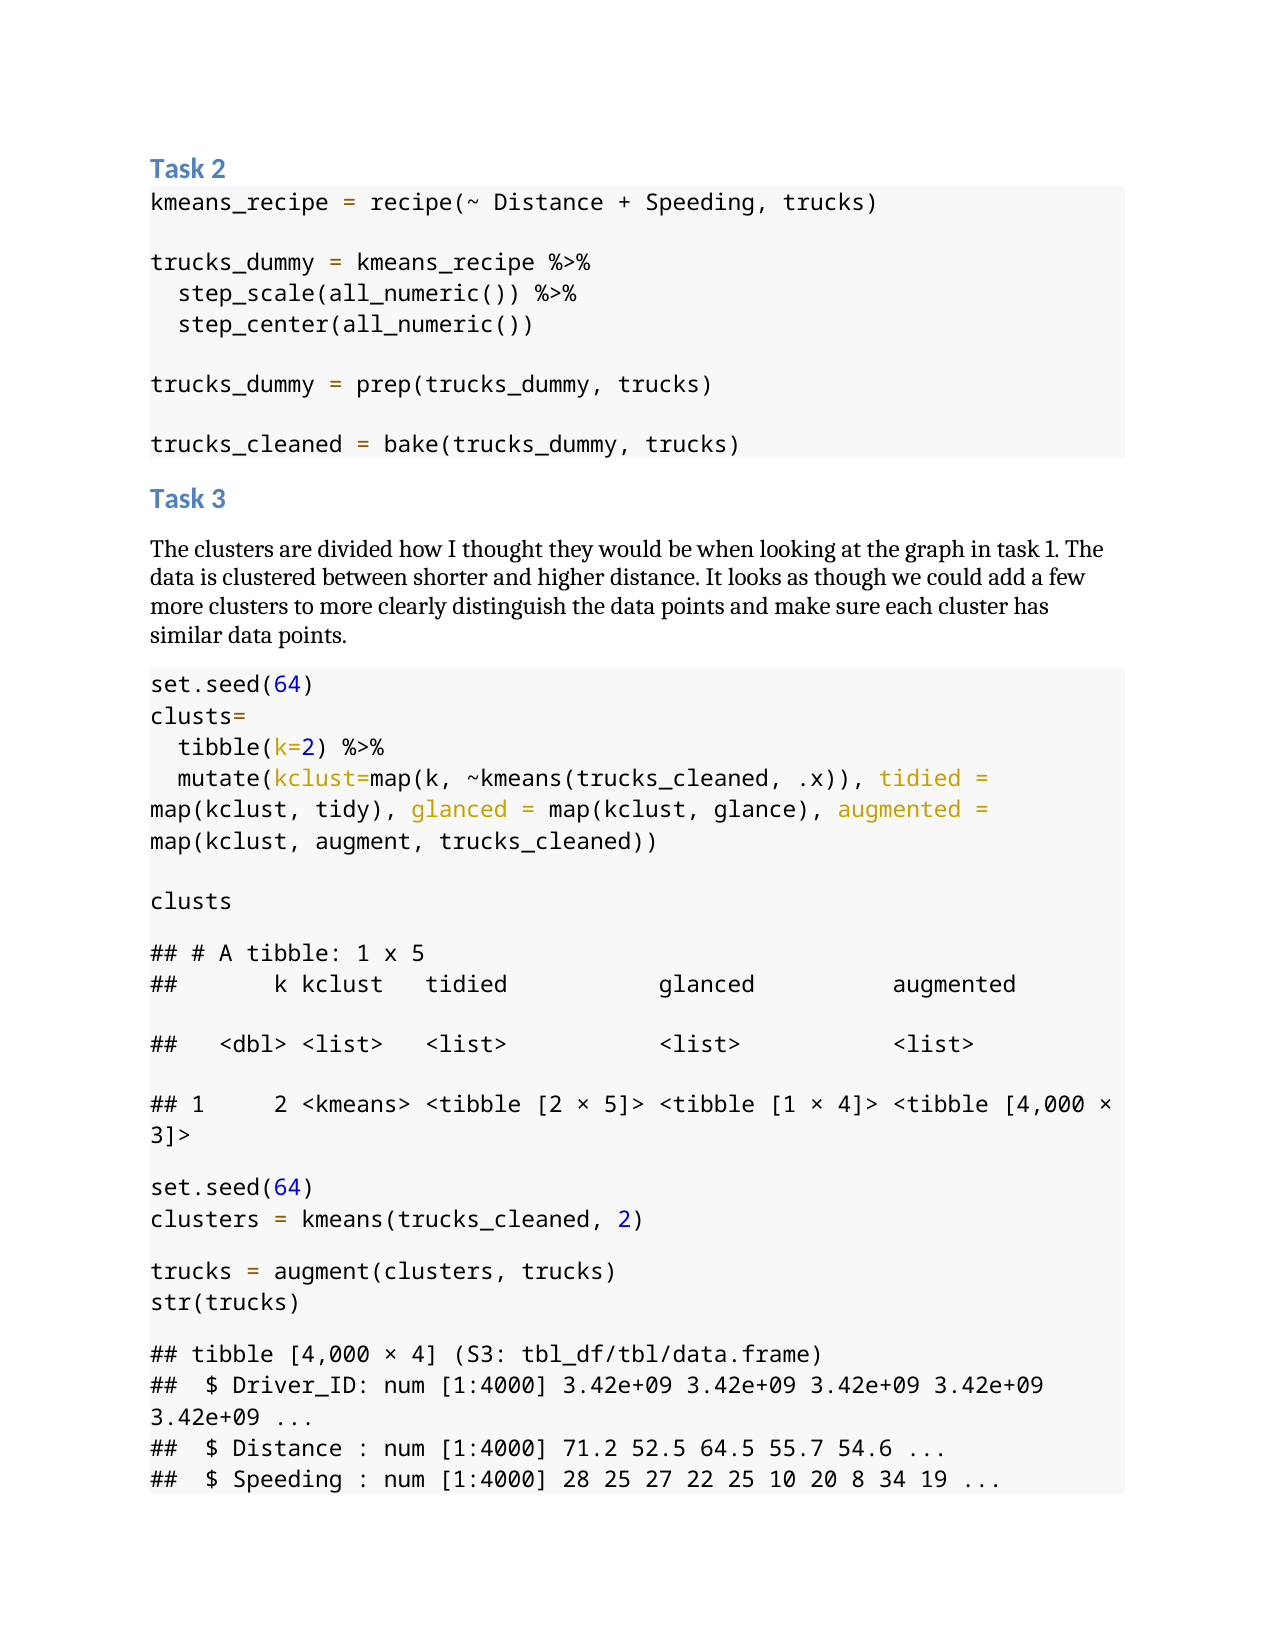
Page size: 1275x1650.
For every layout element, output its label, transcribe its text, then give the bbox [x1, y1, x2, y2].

text kmeans_recipe = recipe(~ Distance + Speeding, trucks) trucks_dummy = kmeans_recipe %>% step_scale(all_numeric()) %>% step_center(all_numeric()) trucks_dummy = prep(trucks_dummy, trucks) trucks_cleaned = bake(trucks_dummy, trucks) [150, 186, 1125, 459]
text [150, 1338, 1125, 1494]
text ## # A tibble: 1 x 5 ## k kclust tidied glanced augmented ## <dbl> <list> <list> <list> <list> ## 1 2 <kmeans> <tibble [2 × 5]> <tibble [1 × 4]> <tibble [4,000 × 3]> [150, 937, 1125, 1150]
text set.seed(64) clusters = kmeans(trucks_cleaned, 2) [150, 1171, 1125, 1234]
text trucks = augment(clusters, trucks) str(trucks) [150, 1254, 1125, 1317]
subtitle Task 3 [150, 480, 1125, 516]
subtitle Task 2 [150, 150, 1125, 186]
text set.seed(64) clusts= tibble(k=2) %>% mutate(kclust=map(k, ~kmeans(trucks_cleaned, .x)), tidied = map(kclust, tidy), glanced = map(kclust, glance), augmented = map(kclust, augment, trucks_cleaned)) clusts [150, 668, 1125, 916]
text The clusters are divided how I thought they would be when looking at the graph in task 1. The data is clustered between shorter and higher distance. It looks as though we could add a few more clusters to more clearly distinguish the data points and make sure each cluster has similar data points. [150, 534, 1125, 649]
